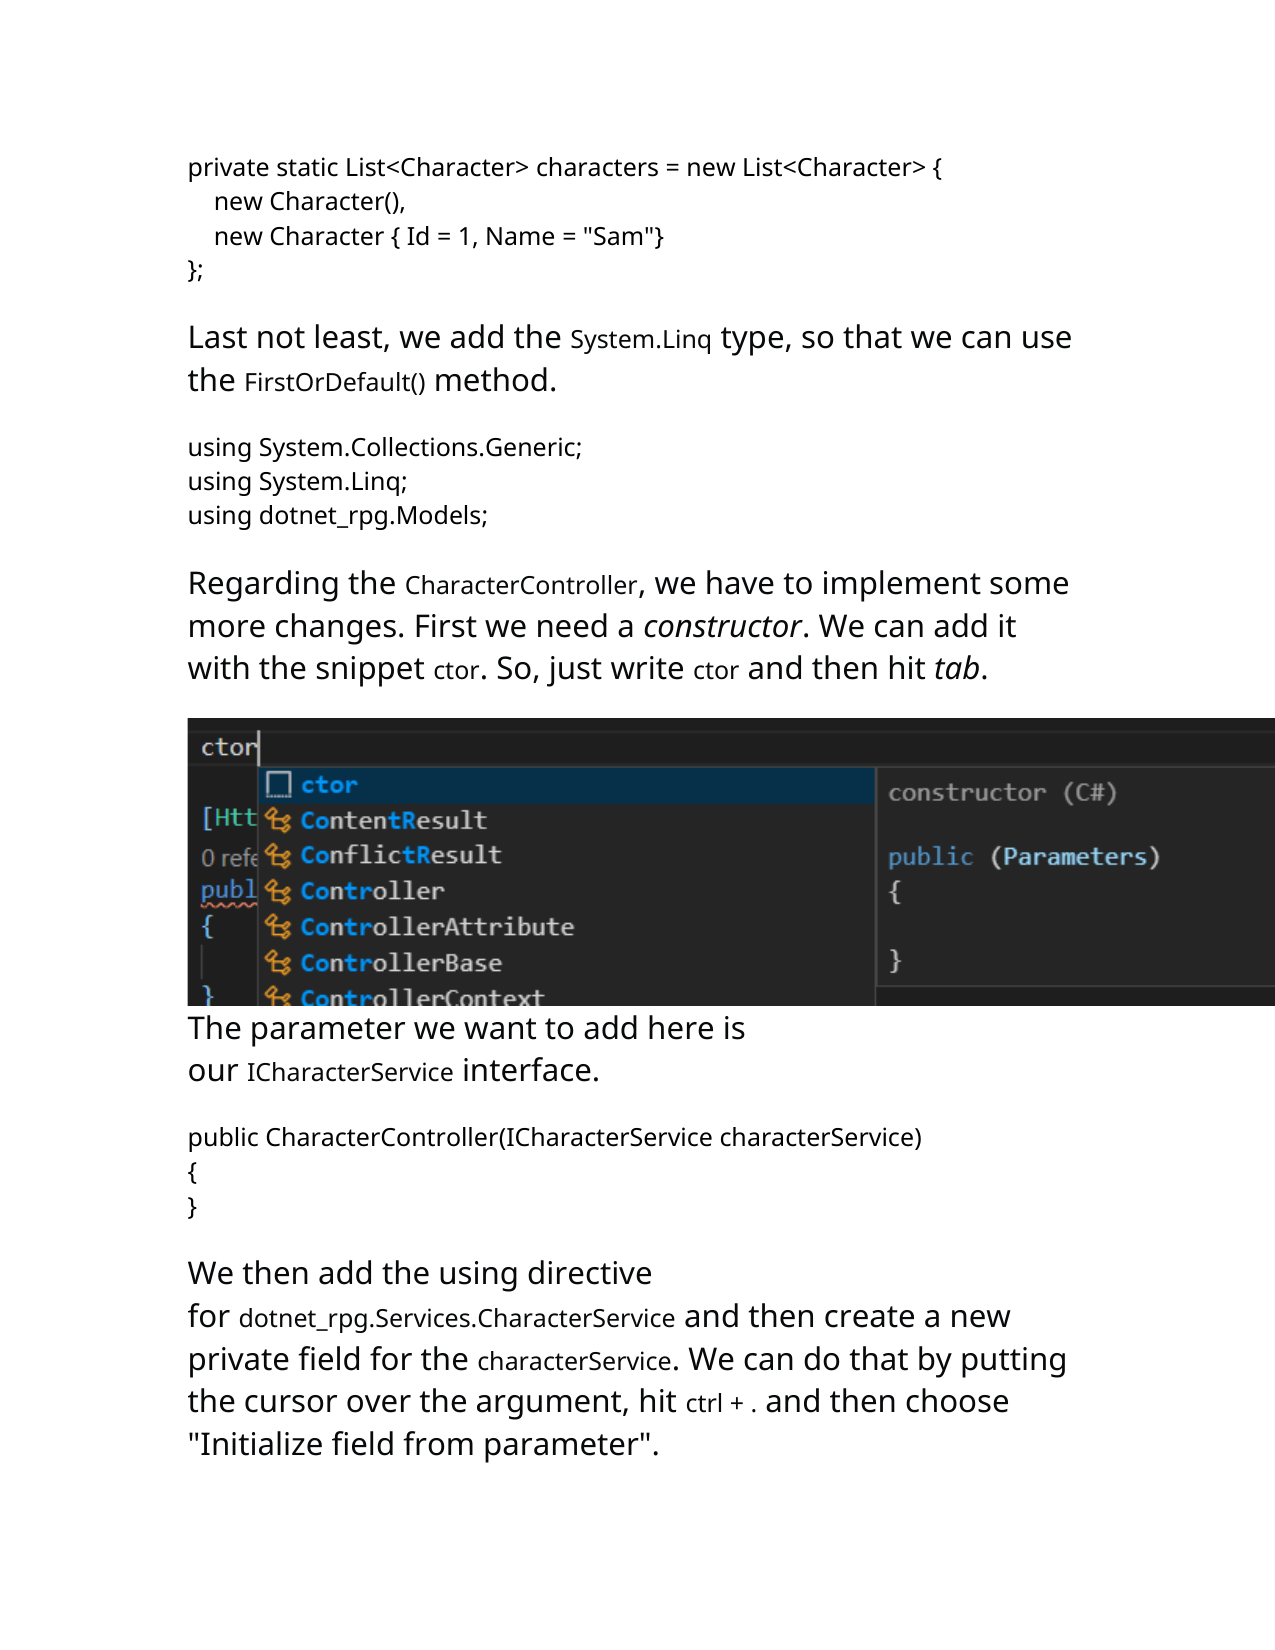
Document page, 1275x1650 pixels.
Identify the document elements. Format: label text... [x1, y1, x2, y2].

text }; [187, 252, 1087, 286]
text { [187, 1154, 1087, 1188]
text The parameter we want to add here is our ICharacterService interface. [187, 1006, 1087, 1091]
text private static List<Character> characters = new List<Character> { [187, 150, 1087, 184]
text We then add the using directive for dotnet_rpg.Services.CharacterService and then create a new private field for the characterService. We can do that by putting the cursor over the argument, hit ctrl + . and then choose "Initialize field from parameter". [187, 1251, 1087, 1464]
text Last not least, we add the System.Linq type, so that we can use the FirstOrDefault() method. [187, 315, 1087, 401]
text using dotnet_rpg.Models; [187, 498, 1087, 532]
text using System.Linq; [187, 464, 1087, 498]
text new Character(), [187, 184, 1087, 218]
text Regarding the CharacterController, we have to implement some more changes. First we need a constructor. We can add it with the snippet ctor. So, just write ctor and then hit tab. [187, 561, 1087, 689]
text using System.Collections.Generic; [187, 430, 1087, 464]
text } [187, 1188, 1087, 1222]
text public CharacterController(ICharacterService characterService) [187, 1120, 1087, 1154]
picture [187, 718, 1275, 1006]
text new Character { Id = 1, Name = "Sam"} [187, 218, 1087, 252]
